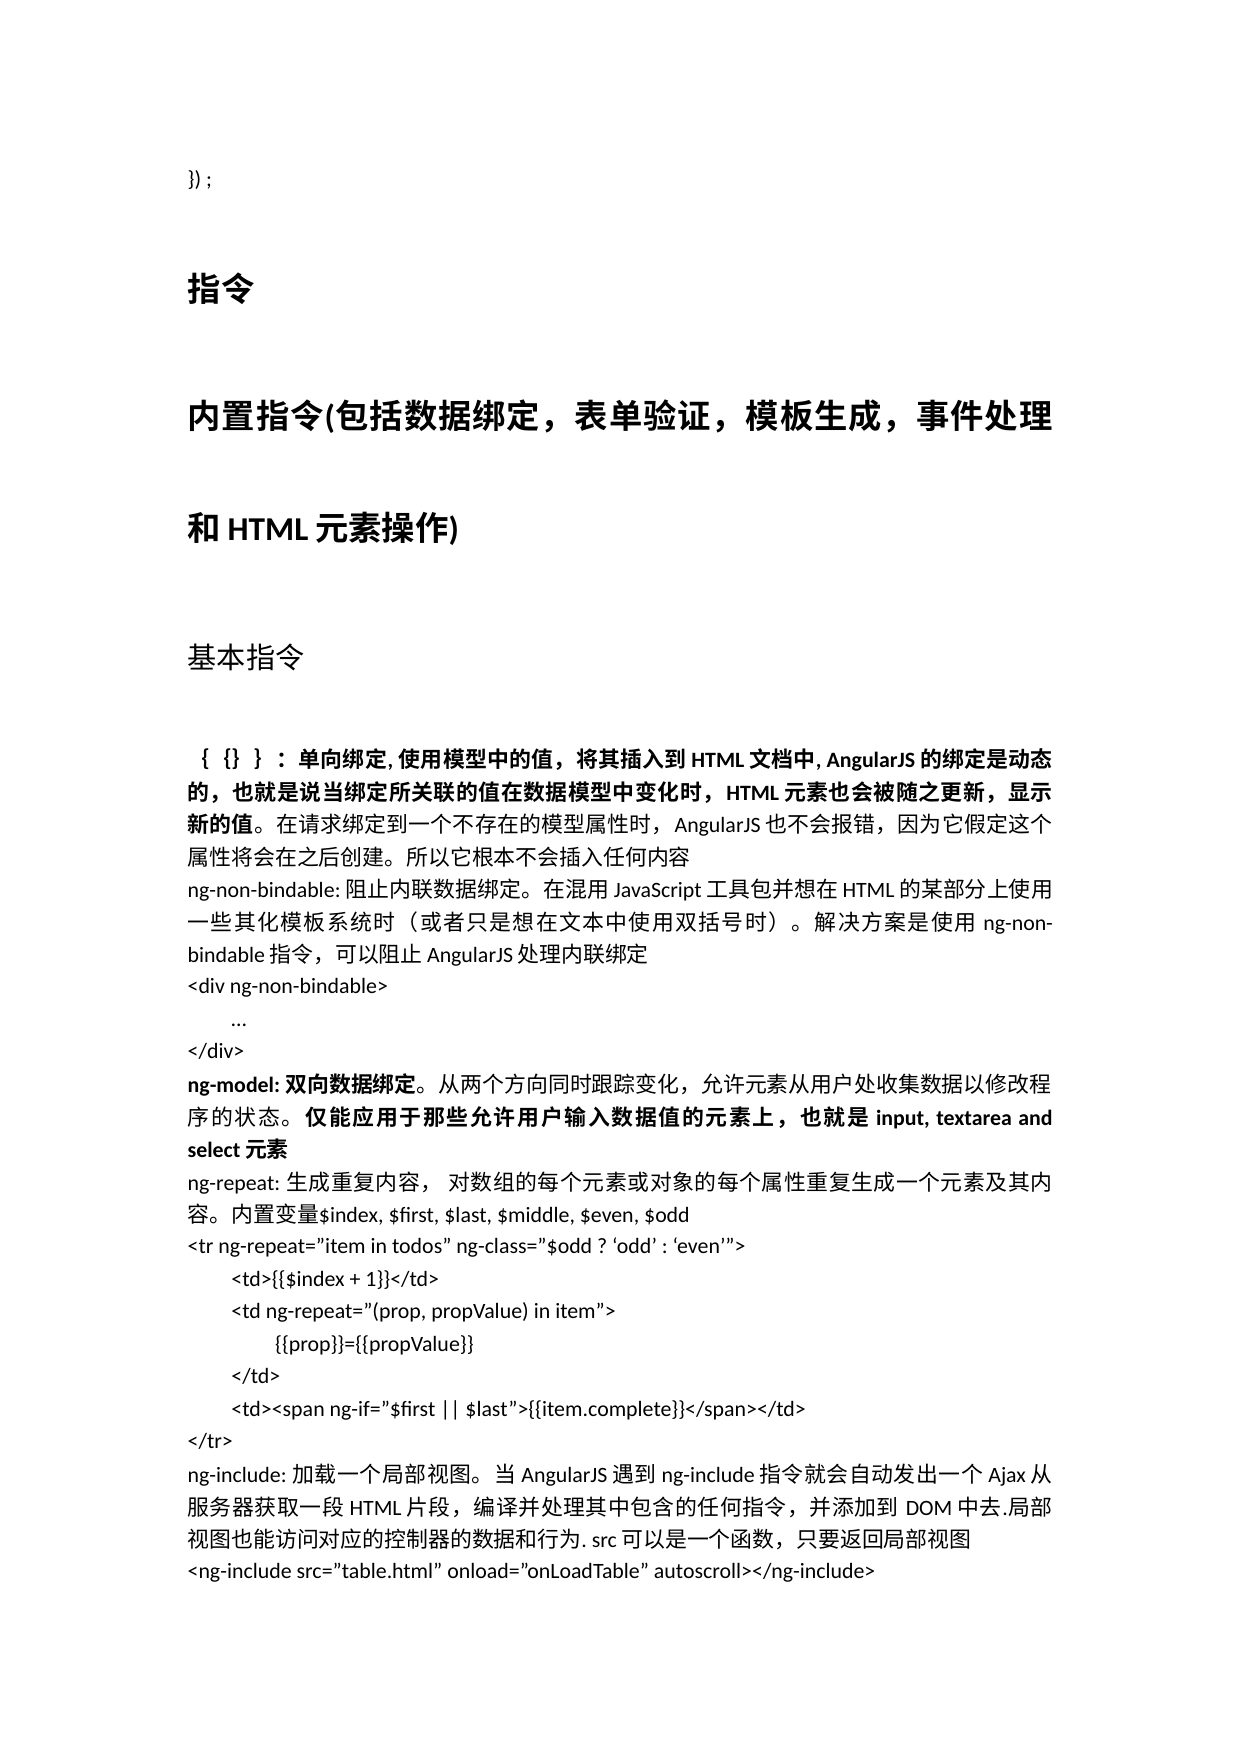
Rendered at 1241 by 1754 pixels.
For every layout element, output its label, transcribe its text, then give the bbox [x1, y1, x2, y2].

text ng-include: 加载一个局部视图。当AngularJS遇到ng-include指令就会自动发出一个Ajax从服务器获取一段HTML片段，编译并处理其中包含的任何指令，并添加到DOM中去.局部视图也能访问对应的控制器的数据和行为. src可以是一个函数，只要返回局部视图 [187, 1457, 1053, 1554]
subtitle 内置指令(包括数据绑定，表单验证，模板生成，事件处理和HTML元素操作) [187, 381, 1053, 559]
text ng-non-bindable: 阻止内联数据绑定。在混用JavaScript工具包并想在HTML的某部分上使用一些其化模板系统时（或者只是想在文本中使用双括号时）。解决方案是使用ng-non-bindable指令，可以阻止AngularJS处理内联绑定 [187, 872, 1053, 969]
text ｛｛｝｝：单向绑定, 使用模型中的值，将其插入到HTML文档中, AngularJS的绑定是动态的，也就是说当绑定所关联的值在数据模型中变化时，HTML元素也会被随之更新，显示新的值。在请求绑定到一个不存在的模型属性时，AngularJS也不会报错，因为它假定这个属性将会在之后创建。所以它根本不会插入任何内容 [187, 742, 1053, 872]
text <td><span ng-if=”$first || $last”>{{item.complete}}</span></td> [187, 1392, 1053, 1424]
text <td>{{$index + 1}}</td> [187, 1262, 1053, 1294]
text }) ; [187, 162, 1053, 194]
text </div> [187, 1034, 1053, 1067]
text <ng-include src=”table.html” onload=”onLoadTable” autoscroll></ng-include> [187, 1554, 1053, 1587]
text <tr ng-repeat=”item in todos” ng-class=”$odd ? ‘odd’ : ‘even’”> [187, 1229, 1053, 1262]
text ng-model: 双向数据绑定。从两个方向同时跟踪变化，允许元素从用户处收集数据以修改程序的状态。仅能应用于那些允许用户输入数据值的元素上，也就是input, textarea and select元素 [187, 1067, 1053, 1164]
text </td> [187, 1359, 1053, 1392]
text <td ng-repeat=”(prop, propValue) in item”> [187, 1294, 1053, 1327]
subtitle 基本指令 [187, 623, 1053, 688]
subtitle 指令 [187, 254, 1053, 319]
text … [187, 1002, 1053, 1034]
text {{prop}}={{propValue}} [231, 1327, 1053, 1359]
text ng-repeat: 生成重复内容， 对数组的每个元素或对象的每个属性重复生成一个元素及其内容。内置变量$index, $first, $last, $middle, $even, $odd [187, 1164, 1053, 1229]
text </tr> [187, 1424, 1053, 1457]
text <div ng-non-bindable> [187, 969, 1053, 1002]
